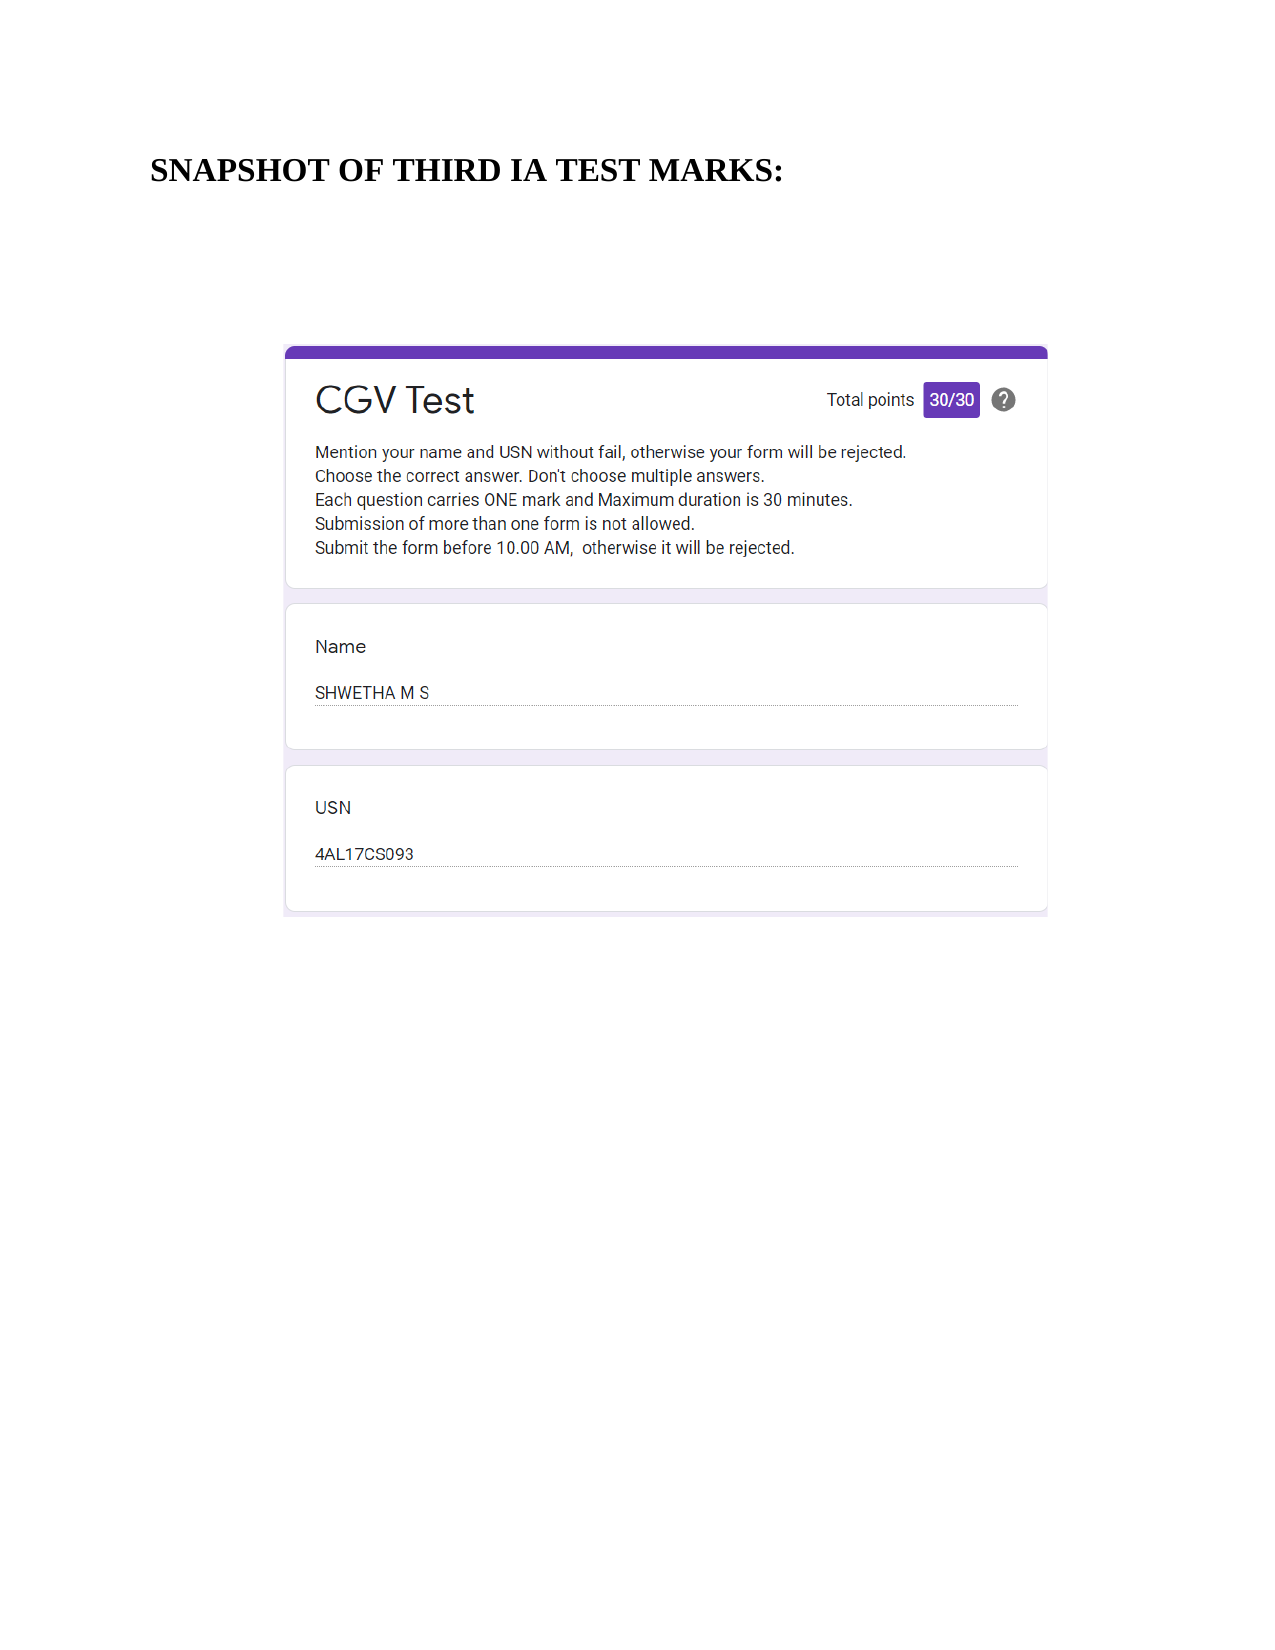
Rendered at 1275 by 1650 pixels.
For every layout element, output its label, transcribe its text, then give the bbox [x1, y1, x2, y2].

text SNAPSHOT OF THIRD IA TEST MARKS: [150, 150, 1125, 188]
picture [283, 344, 1048, 917]
